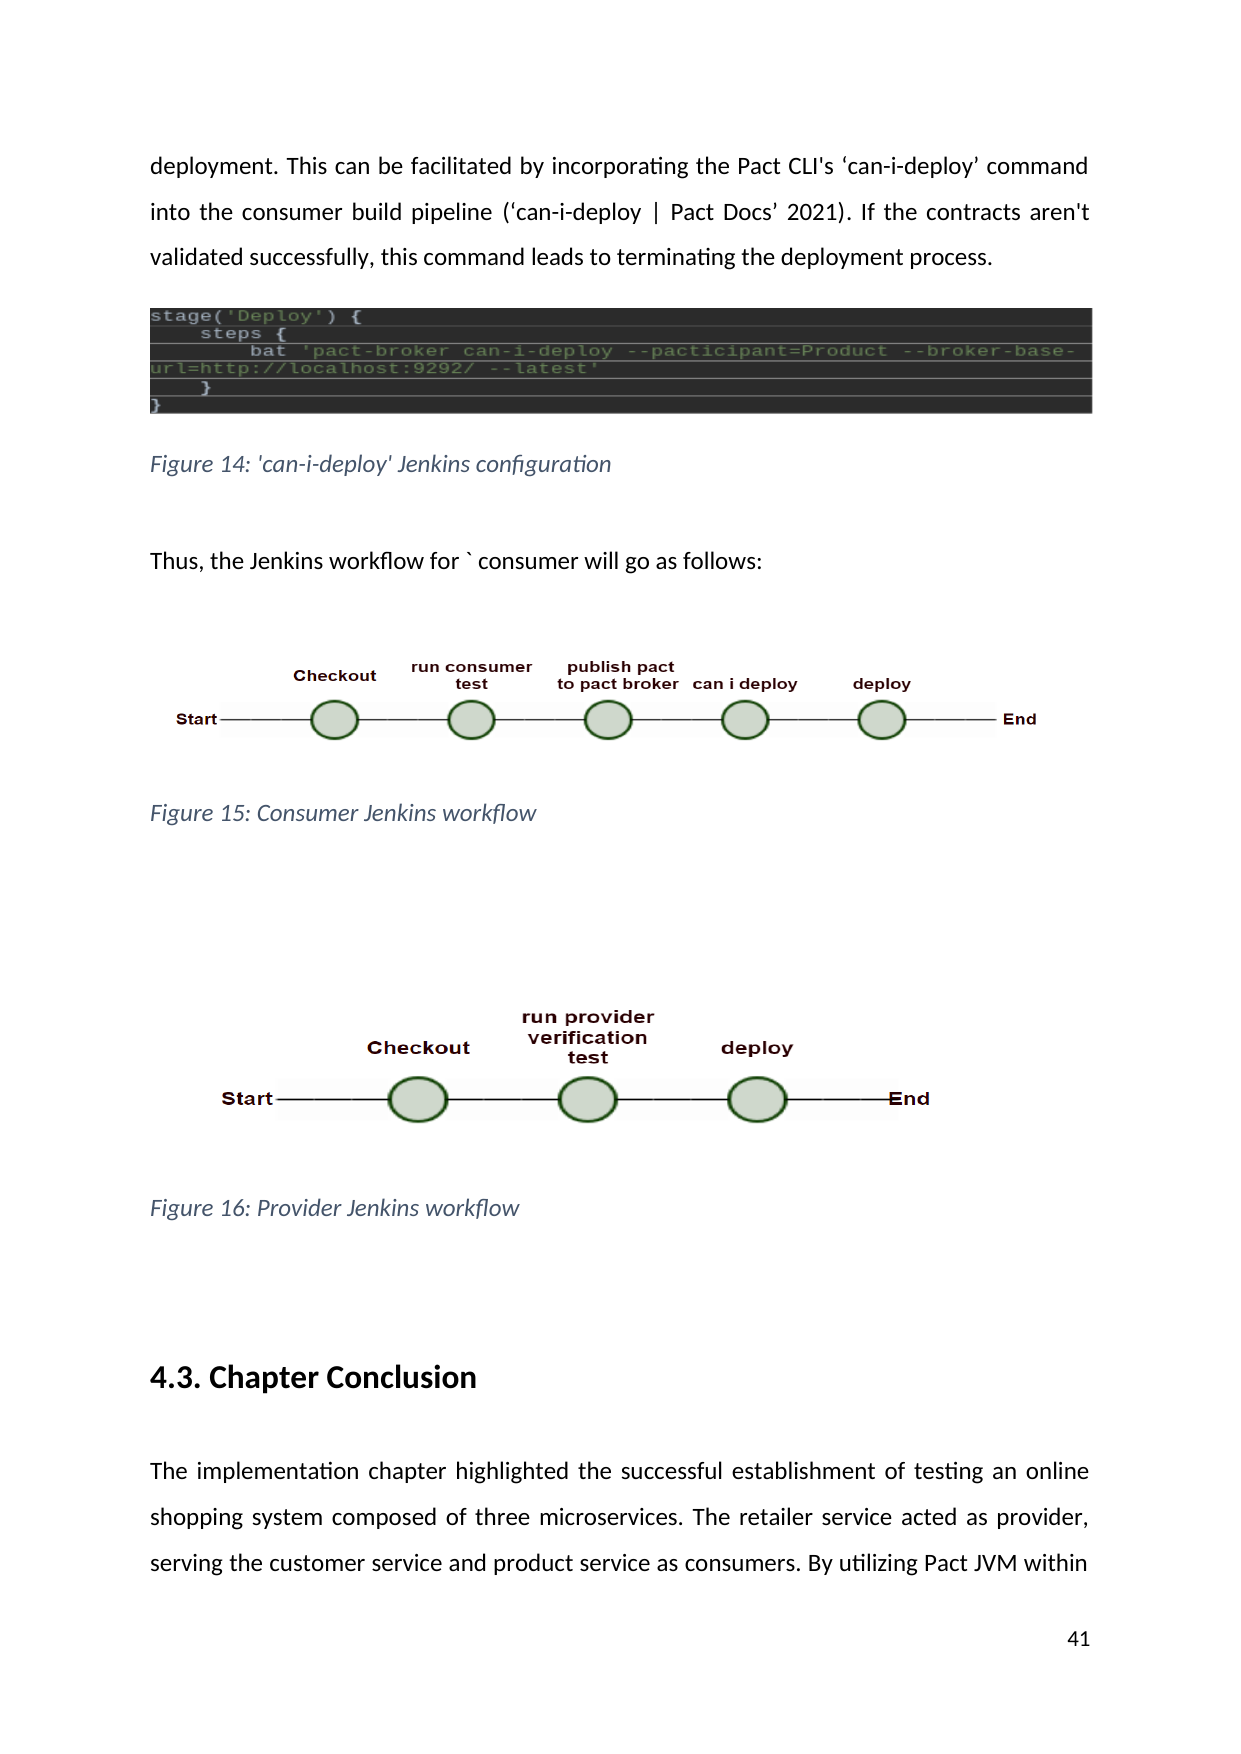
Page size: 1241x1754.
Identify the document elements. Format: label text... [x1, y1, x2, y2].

text Thus, the Jenkins workflow for ` consumer will go as follows: [150, 545, 1095, 576]
subtitle 4.3. Chapter Conclusion [150, 1356, 1090, 1396]
picture [150, 591, 1089, 783]
picture [150, 939, 1031, 1178]
